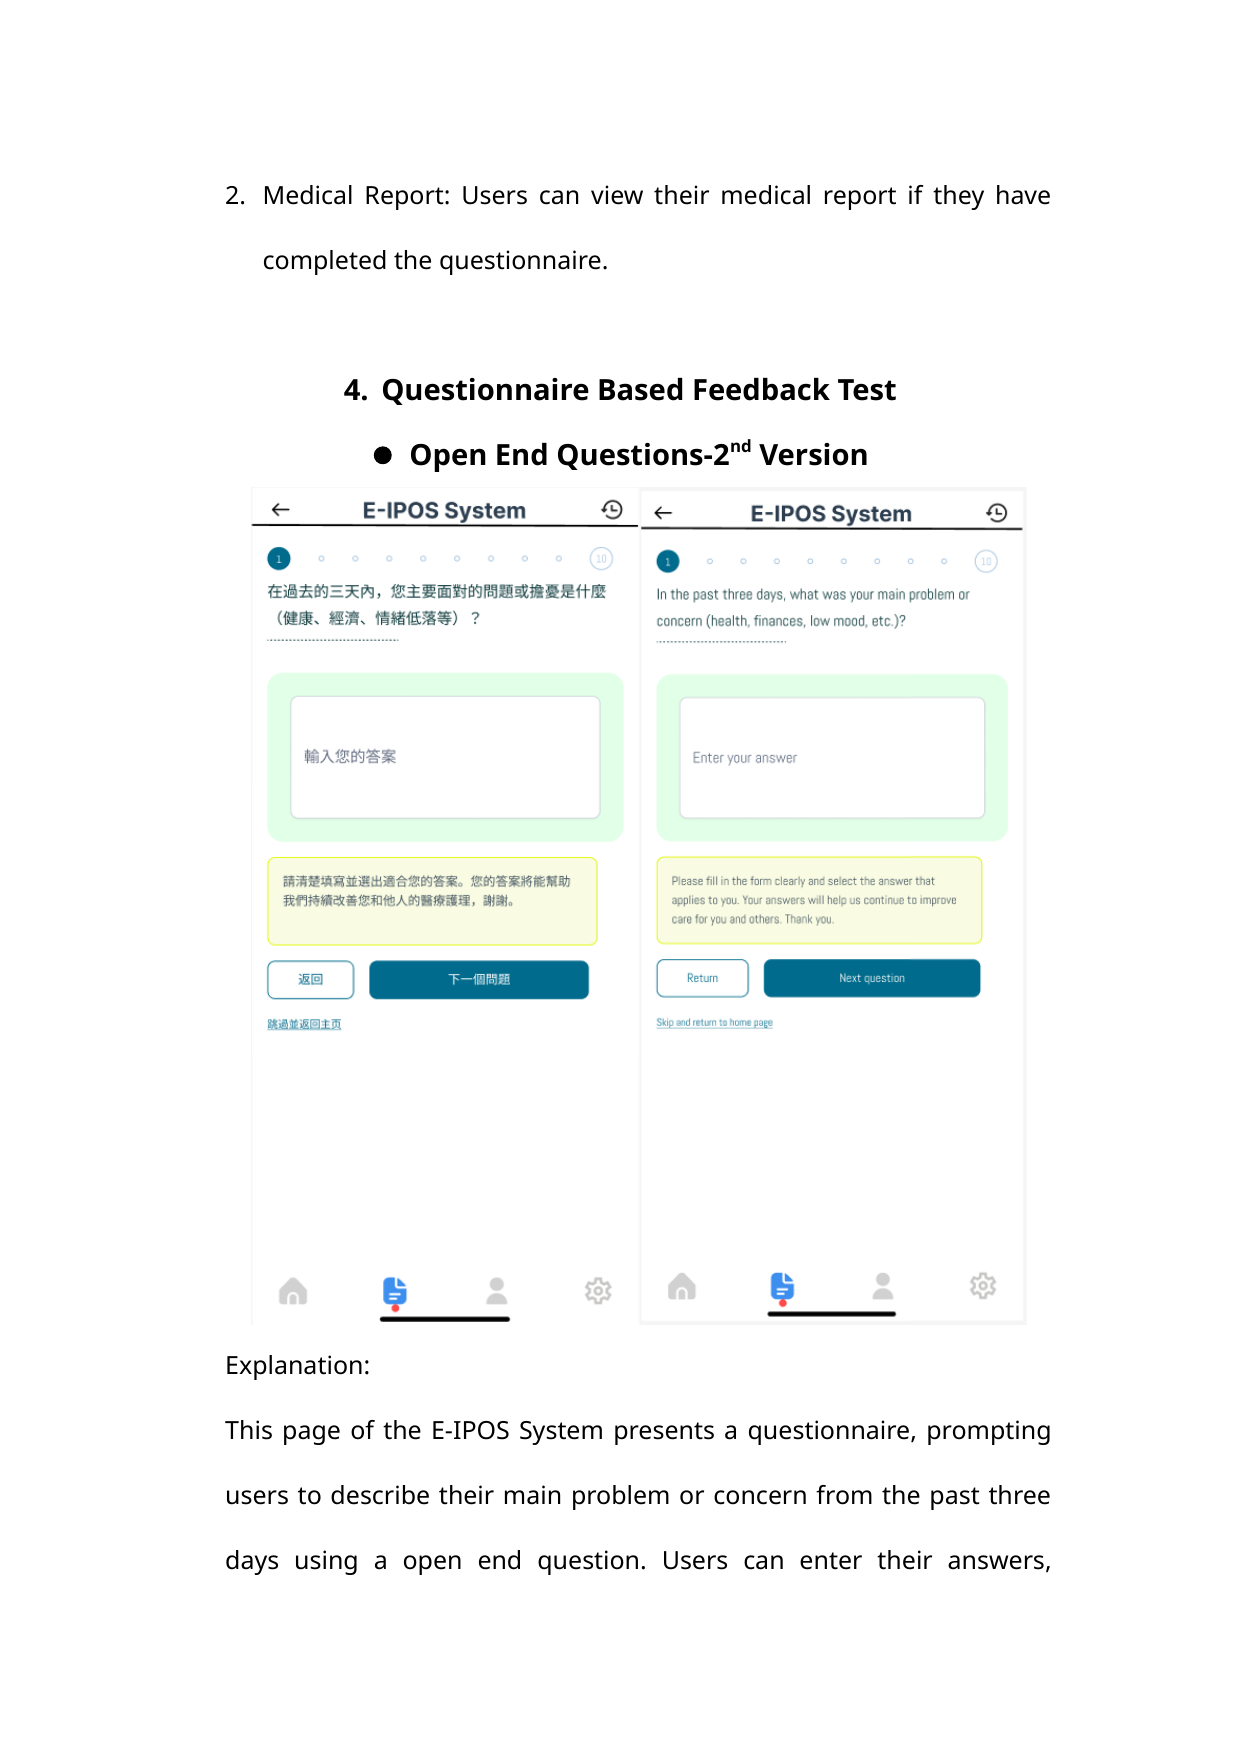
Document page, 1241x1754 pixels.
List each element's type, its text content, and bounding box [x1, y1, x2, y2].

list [225, 1397, 1053, 1592]
picture [251, 487, 1027, 1325]
list Explanation: [225, 1332, 1053, 1397]
list Medical Report: Users can view their medical report if they have completed the questionnaire. [225, 162, 1053, 292]
list Questionnaire Based Feedback Test [187, 357, 1053, 422]
list Open End Questions-2nd Version [187, 422, 1053, 487]
